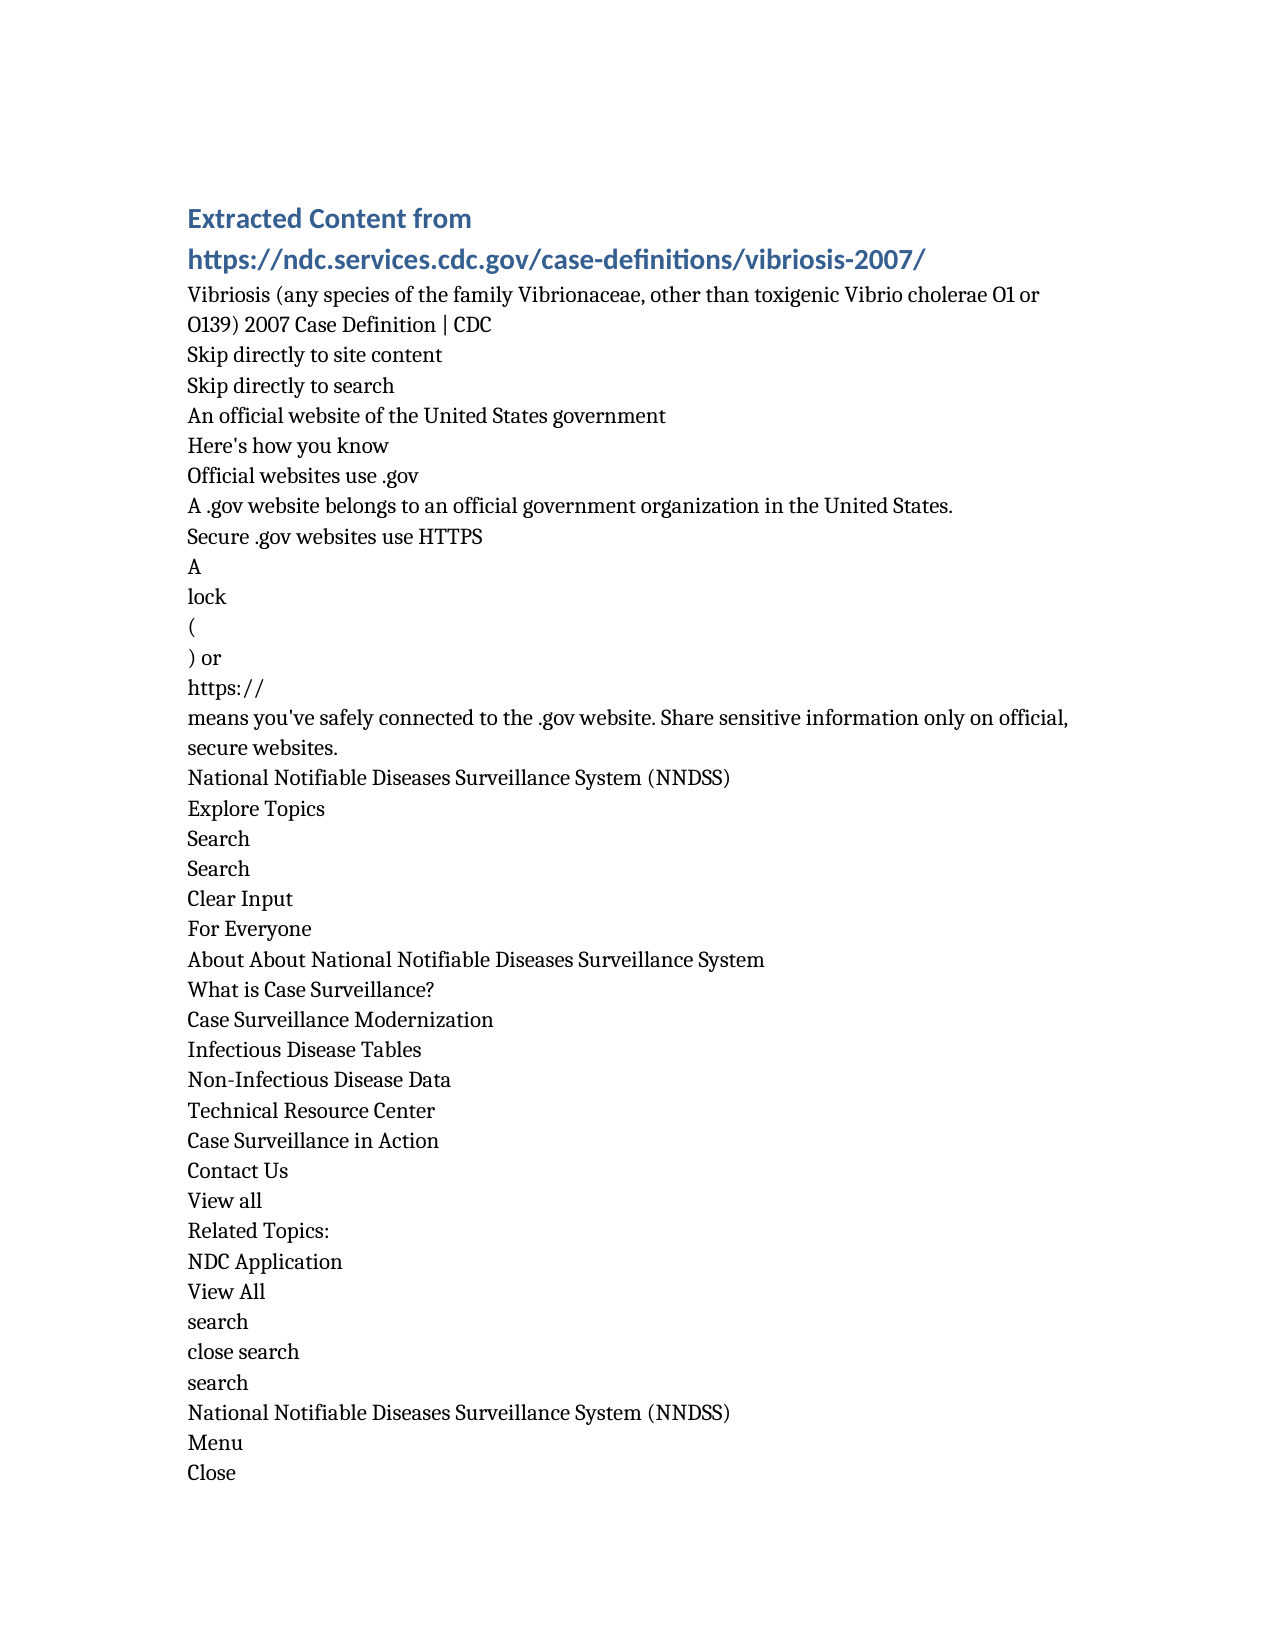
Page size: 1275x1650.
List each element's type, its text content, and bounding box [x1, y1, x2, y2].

subtitle Extracted Content from https://ndc.services.cdc.gov/case-definitions/vibriosis-2007/ [187, 200, 1087, 277]
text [187, 282, 1087, 1486]
